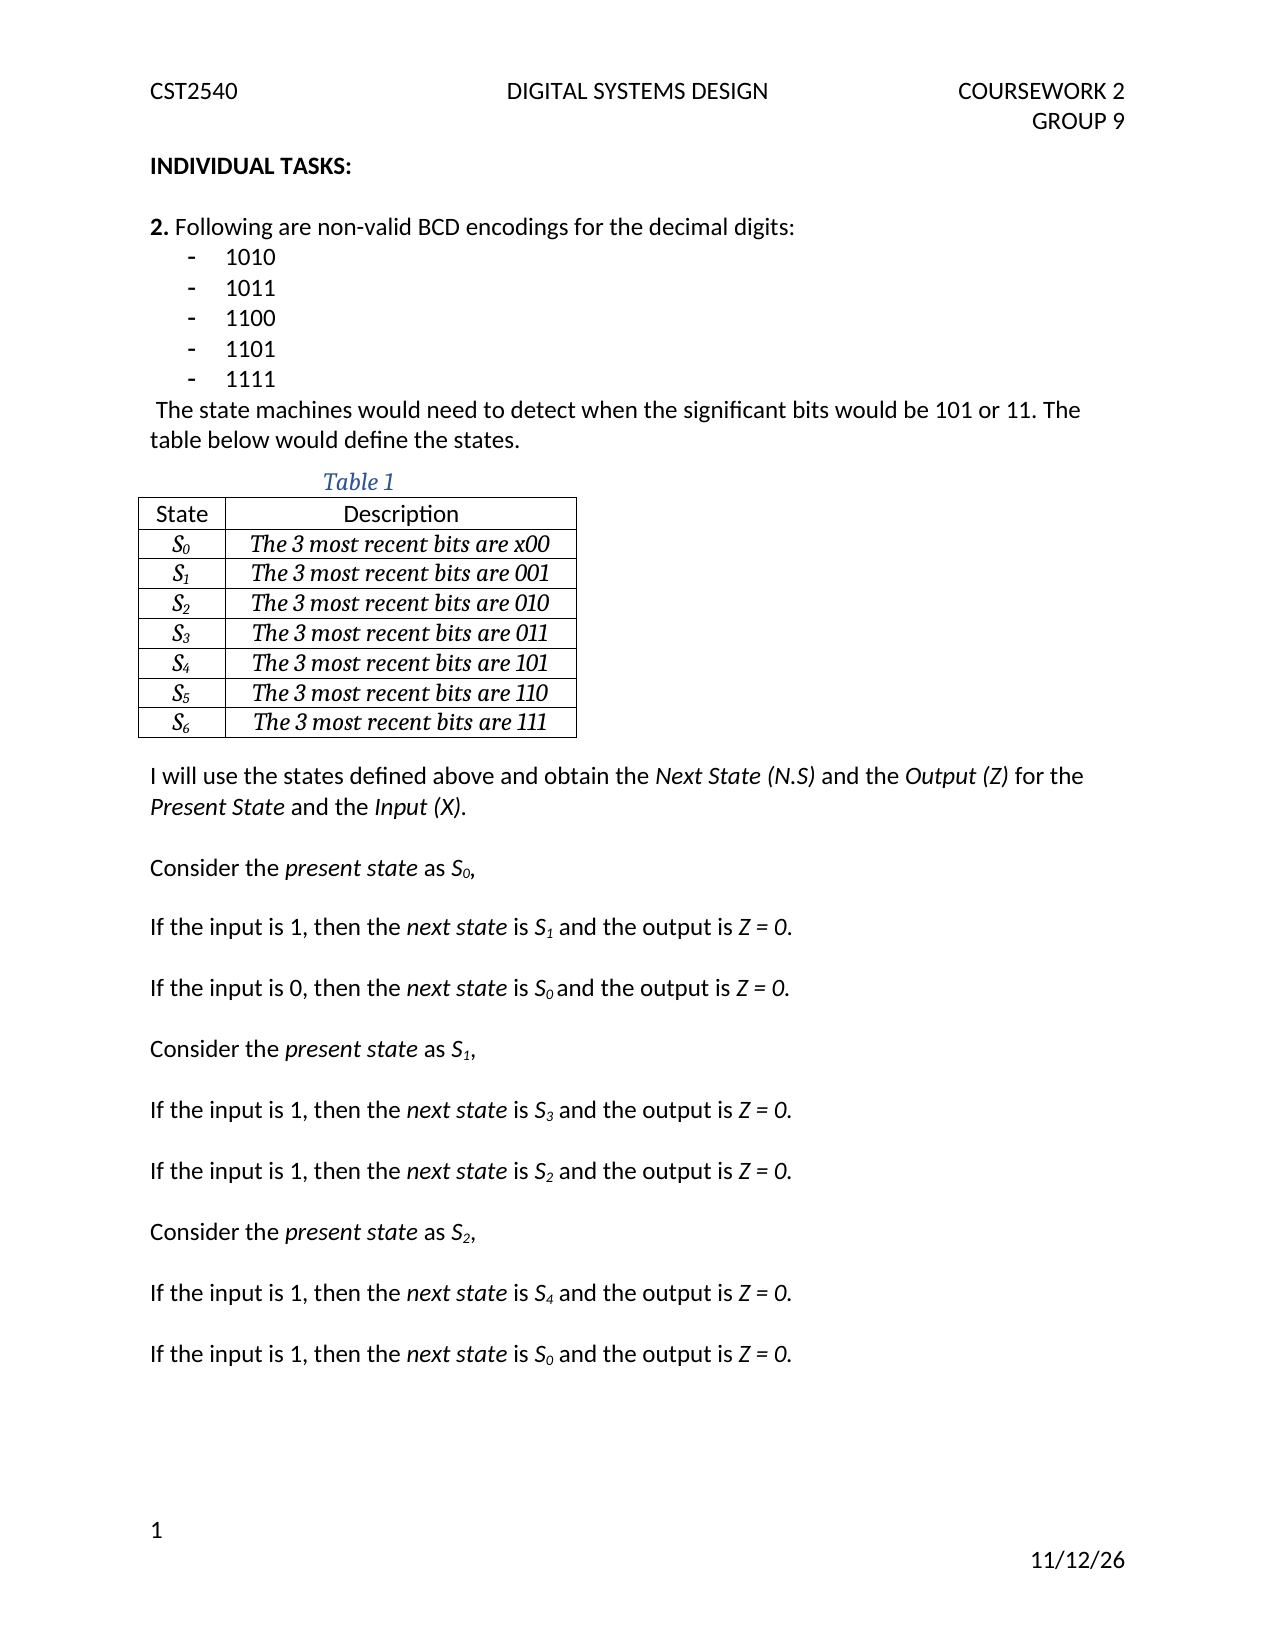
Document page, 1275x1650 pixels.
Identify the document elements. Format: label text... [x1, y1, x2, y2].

table_header Description [226, 498, 576, 528]
text The state machines would need to detect when the significant bits would be 101 or 11. The table below would define the states. [150, 394, 1125, 455]
table_cell S2 [139, 589, 225, 618]
text If the input is 0, then the next state is S0 and the output is Z = 0. [150, 972, 1125, 1003]
text 2. Following are non-valid BCD encodings for the decimal digits: [150, 211, 1125, 242]
table_cell S5 [139, 679, 225, 707]
text If the input is 1, then the next state is S2 and the output is Z = 0. [150, 1155, 1125, 1186]
list 1101 [187, 333, 1125, 364]
table_cell S3 [139, 619, 225, 648]
text If the input is 1, then the next state is S1 and the output is Z = 0. [150, 911, 1125, 942]
table_cell The 3 most recent bits are 111 [226, 708, 576, 737]
text Consider the present state as S0, [150, 852, 1125, 882]
list 1011 [187, 272, 1125, 303]
table_cell The 3 most recent bits are 010 [226, 589, 576, 618]
list 1111 [187, 364, 1125, 394]
table_header State [139, 498, 225, 528]
table_cell The 3 most recent bits are 001 [226, 559, 576, 588]
text If the input is 1, then the next state is S4 and the output is Z = 0. [150, 1277, 1125, 1308]
text Consider the present state as S2, [150, 1216, 1125, 1247]
list 1100 [187, 303, 1125, 333]
table_cell S4 [139, 649, 225, 677]
text If the input is 1, then the next state is S3 and the output is Z = 0. [150, 1094, 1125, 1125]
text If the input is 1, then the next state is S0 and the output is Z = 0. [150, 1338, 1125, 1369]
table_cell The 3 most recent bits are 101 [226, 649, 576, 677]
text Consider the present state as S1, [150, 1033, 1125, 1064]
table_cell S0 [139, 530, 225, 558]
table_cell The 3 most recent bits are x00 [226, 530, 576, 558]
list 1010 [187, 242, 1125, 272]
table_cell S6 [139, 708, 225, 737]
text INDIVIDUAL TASKS: [150, 150, 1125, 181]
text I will use the states defined above and obtain the Next State (N.S) and the Output (Z) for the Present State and the Input (X). [150, 760, 1125, 821]
table_cell The 3 most recent bits are 110 [226, 679, 576, 707]
table_cell The 3 most recent bits are 011 [226, 619, 576, 648]
table_cell S1 [139, 559, 225, 588]
